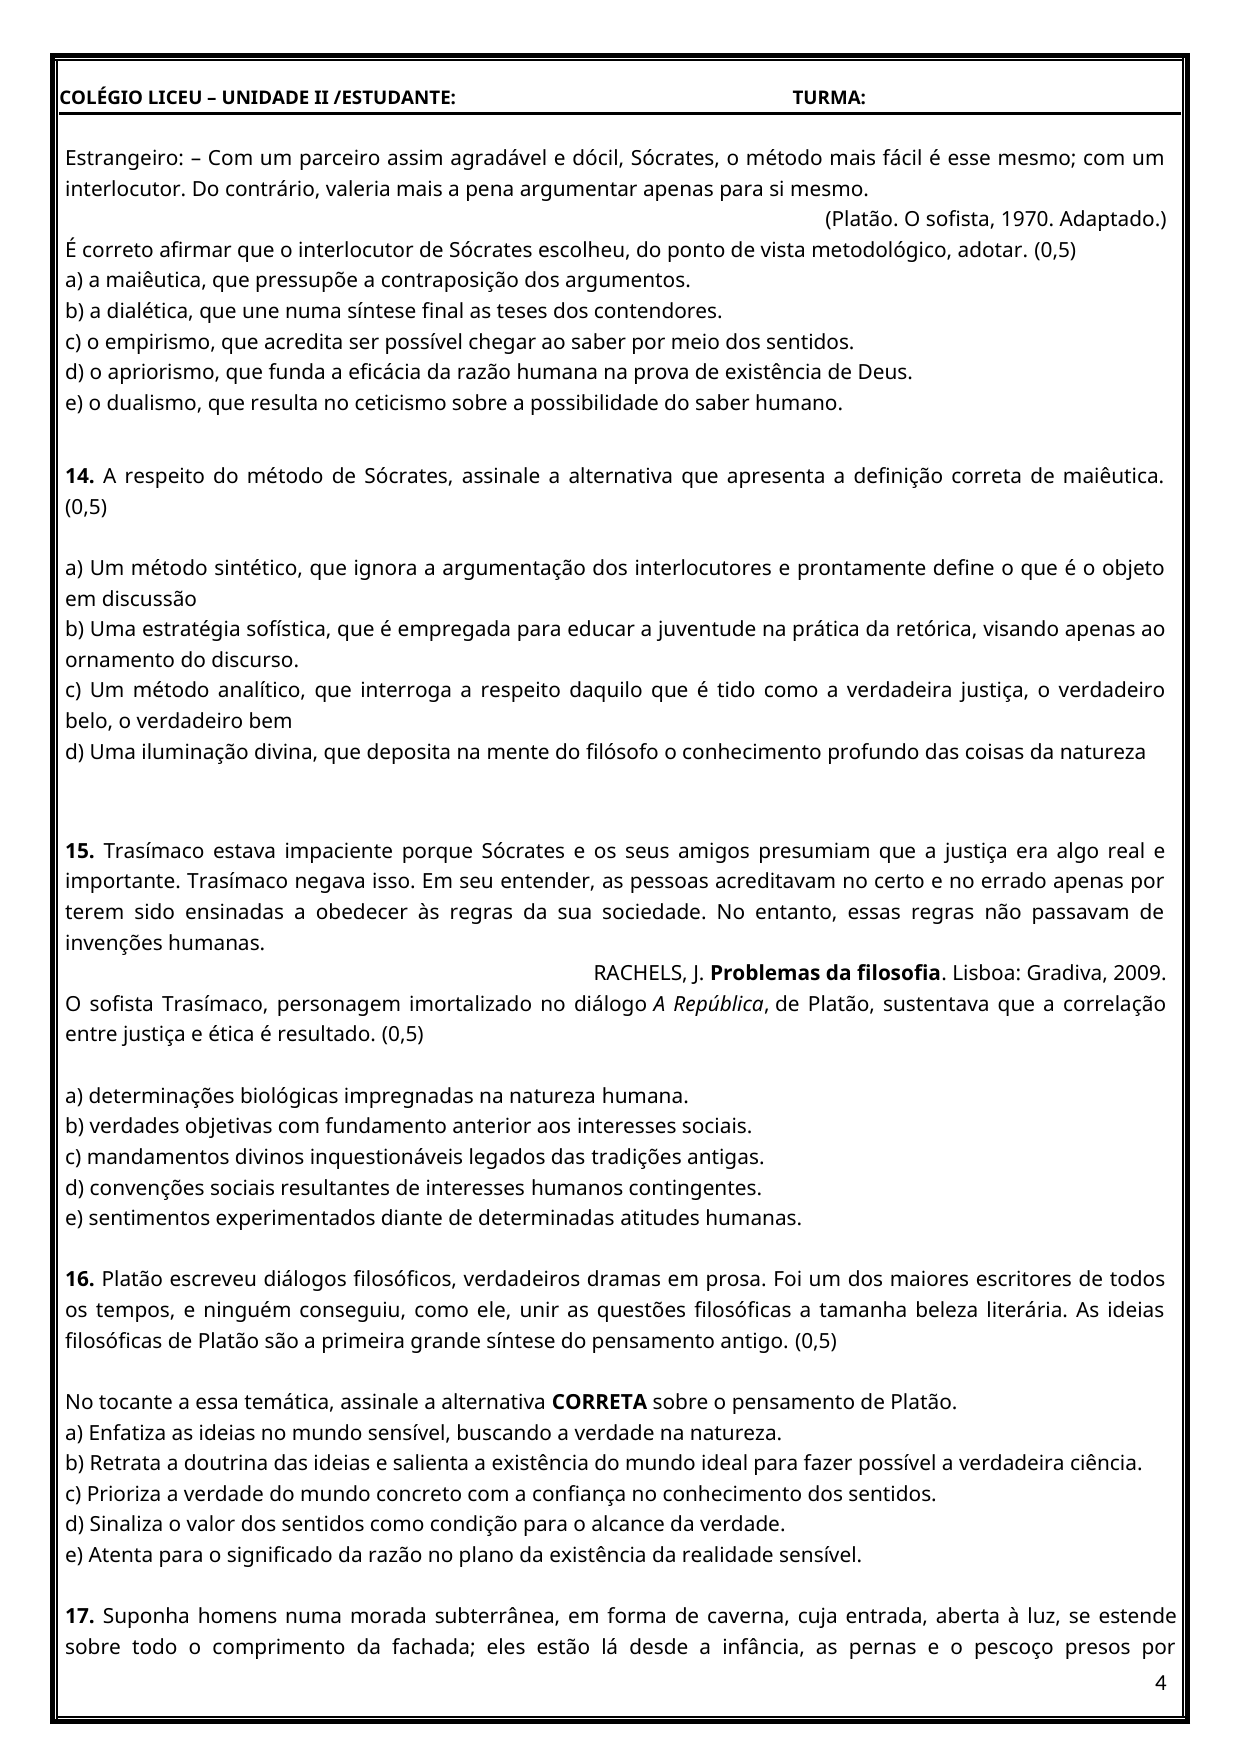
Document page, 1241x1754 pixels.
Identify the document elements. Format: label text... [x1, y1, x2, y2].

text a) Enfatiza as ideias no mundo sensível, buscando a verdade na natureza. [65, 1418, 1167, 1446]
text RACHELS, J. Problemas da filosofia. Lisboa: Gradiva, 2009. [65, 958, 1167, 987]
text É correto afirmar que o interlocutor de Sócrates escolheu, do ponto de vista metodológico, adotar. (0,5) [65, 235, 1167, 263]
text a) Um método sintético, que ignora a argumentação dos interlocutores e prontamente define o que é o objeto em discussão [65, 553, 1167, 612]
text c) mandamentos divinos inquestionáveis legados das tradições antigas. [65, 1142, 1167, 1170]
text e) sentimentos experimentados diante de determinadas atitudes humanas. [65, 1203, 1167, 1232]
text a) a maiêutica, que pressupõe a contraposição dos argumentos. [65, 266, 1167, 294]
text c) Um método analítico, que interroga a respeito daquilo que é tido como a verdadeira justiça, o verdadeiro belo, o verdadeiro bem [65, 676, 1167, 734]
text No tocante a essa temática, assinale a alternativa CORRETA sobre o pensamento de Platão. [65, 1387, 1167, 1415]
text Estrangeiro: – Com um parceiro assim agradável e dócil, Sócrates, o método mais fácil é esse mesmo; com um interlocutor. Do contrário, valeria mais a pena argumentar apenas para si mesmo. [65, 143, 1167, 202]
text a) determinações biológicas impregnadas na natureza humana. [65, 1081, 1167, 1109]
text d) convenções sociais resultantes de interesses humanos contingentes. [65, 1173, 1167, 1201]
text d) o apriorismo, que funda a eficácia da razão humana na prova de existência de Deus. [65, 357, 1167, 386]
text 14. A respeito do método de Sócrates, assinale a alternativa que apresenta a definição correta de maiêutica. (0,5) [65, 461, 1167, 520]
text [65, 1601, 1178, 1660]
text c) o empirismo, que acredita ser possível chegar ao saber por meio dos sentidos. [65, 327, 1167, 355]
text c) Prioriza a verdade do mundo concreto com a confiança no conhecimento dos sentidos. [65, 1479, 1167, 1507]
text e) Atenta para o significado da razão no plano da existência da realidade sensível. [65, 1540, 1167, 1568]
text (Platão. O sofista, 1970. Adaptado.) [65, 204, 1167, 233]
text 15. Trasímaco estava impaciente porque Sócrates e os seus amigos presumiam que a justiça era algo real e importante. Trasímaco negava isso. Em seu entender, as pessoas acreditavam no certo e no errado apenas por terem sido ensinadas a obedecer às regras da sua sociedade. No entanto, essas regras não passavam de invenções humanas. [65, 836, 1167, 956]
text e) o dualismo, que resulta no ceticismo sobre a possibilidade do saber humano. [65, 388, 1167, 416]
text b) Uma estratégia sofística, que é empregada para educar a juventude na prática da retórica, visando apenas ao ornamento do discurso. [65, 614, 1167, 673]
text b) a dialética, que une numa síntese final as teses dos contendores. [65, 296, 1167, 324]
text O sofista Trasímaco, personagem imortalizado no diálogo A República, de Platão, sustentava que a correlação entre justiça e ética é resultado. (0,5) [65, 989, 1167, 1048]
text d) Uma iluminação divina, que deposita na mente do filósofo o conhecimento profundo das coisas da natureza [65, 737, 1167, 765]
text 16. Platão escreveu diálogos filosóficos, verdadeiros dramas em prosa. Foi um dos maiores escritores de todos os tempos, e ninguém conseguiu, como ele, unir as questões filosóficas a tamanha beleza literária. As ideias filosóficas de Platão são a primeira grande síntese do pensamento antigo. (0,5) [65, 1264, 1167, 1354]
text b) verdades objetivas com fundamento anterior aos interesses sociais. [65, 1111, 1167, 1140]
text b) Retrata a doutrina das ideias e salienta a existência do mundo ideal para fazer possível a verdadeira ciência. [65, 1448, 1167, 1477]
text d) Sinaliza o valor dos sentidos como condição para o alcance da verdade. [65, 1509, 1167, 1538]
